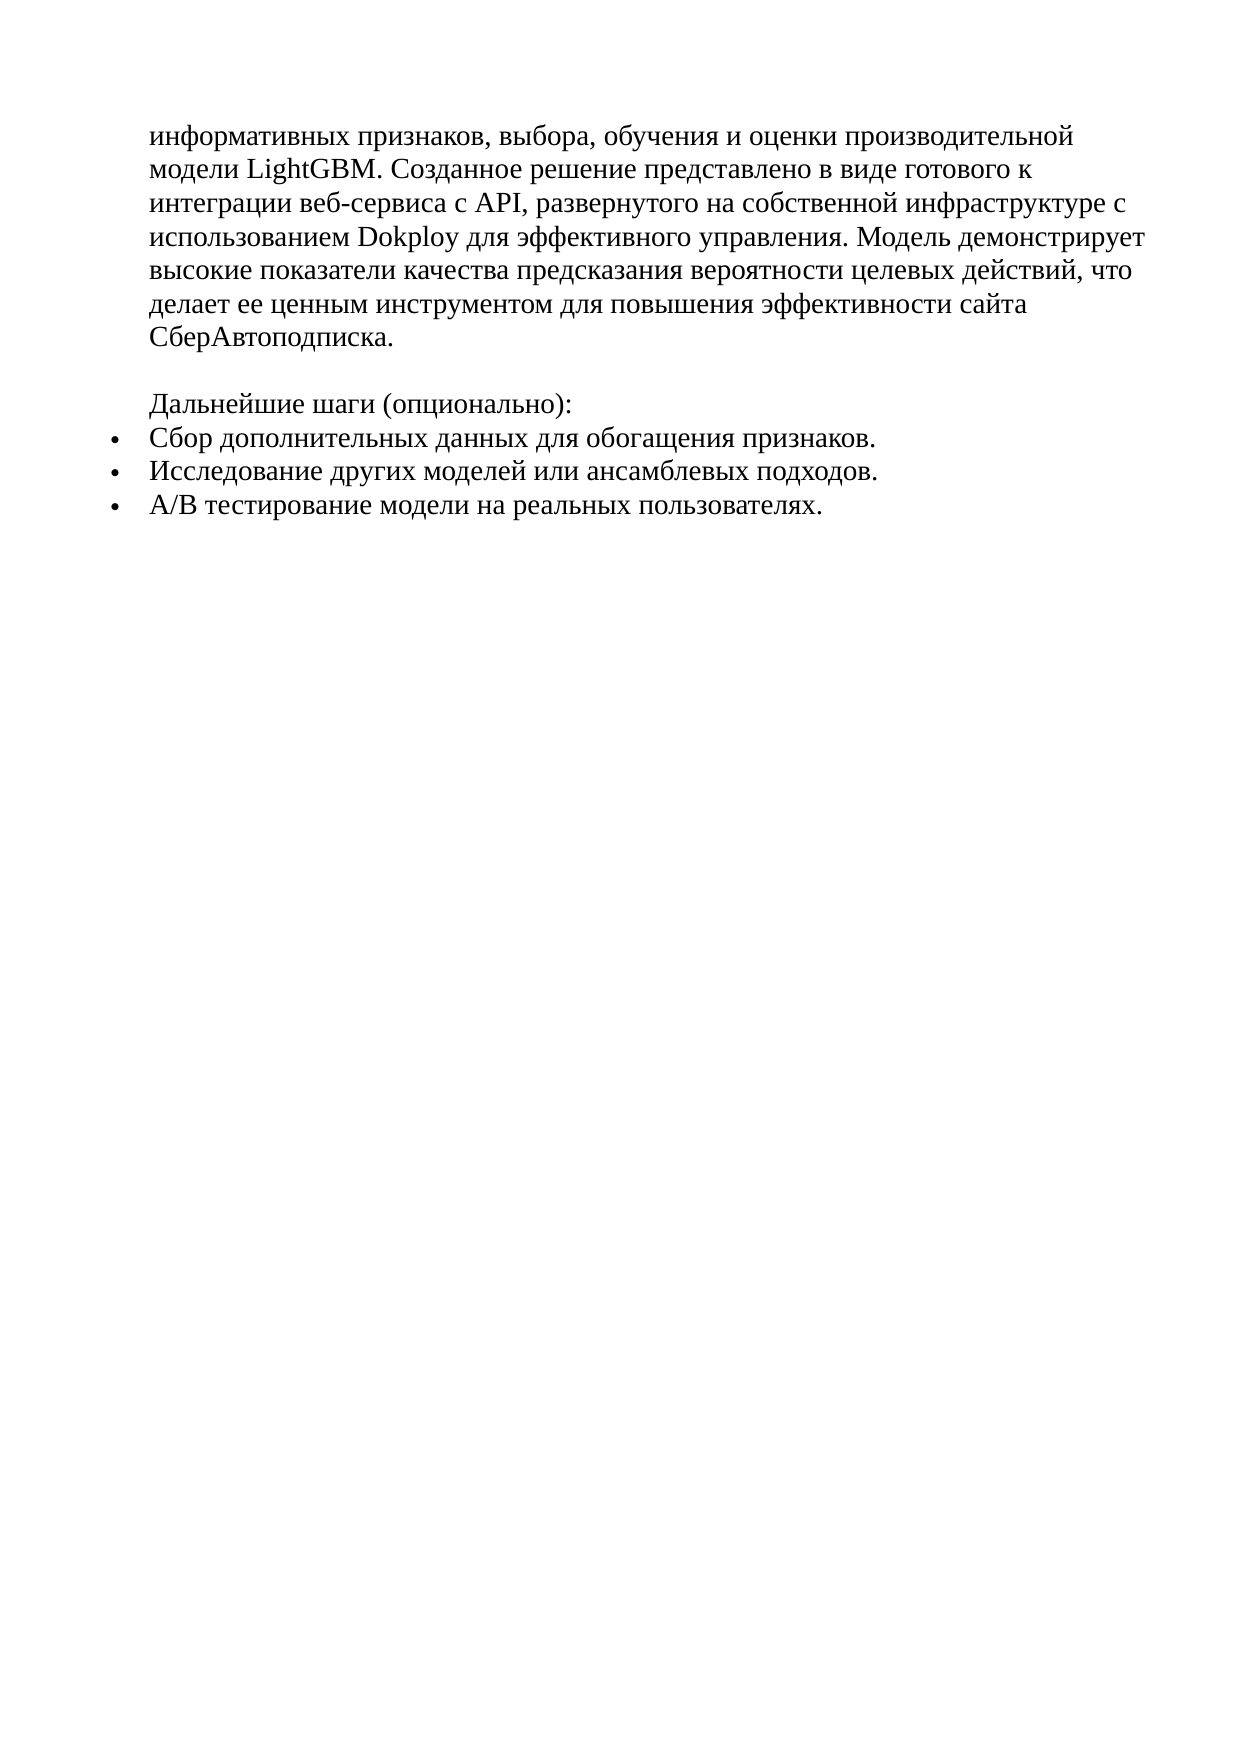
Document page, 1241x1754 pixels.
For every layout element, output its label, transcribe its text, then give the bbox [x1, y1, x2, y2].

list A/B тестирование модели на реальных пользователях. [111, 487, 1152, 521]
list Сбор дополнительных данных для обогащения признаков. [111, 420, 1152, 453]
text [149, 118, 1152, 353]
text Дальнейшие шаги (опционально): [149, 386, 1152, 420]
list Исследование других моделей или ансамблевых подходов. [111, 453, 1152, 487]
